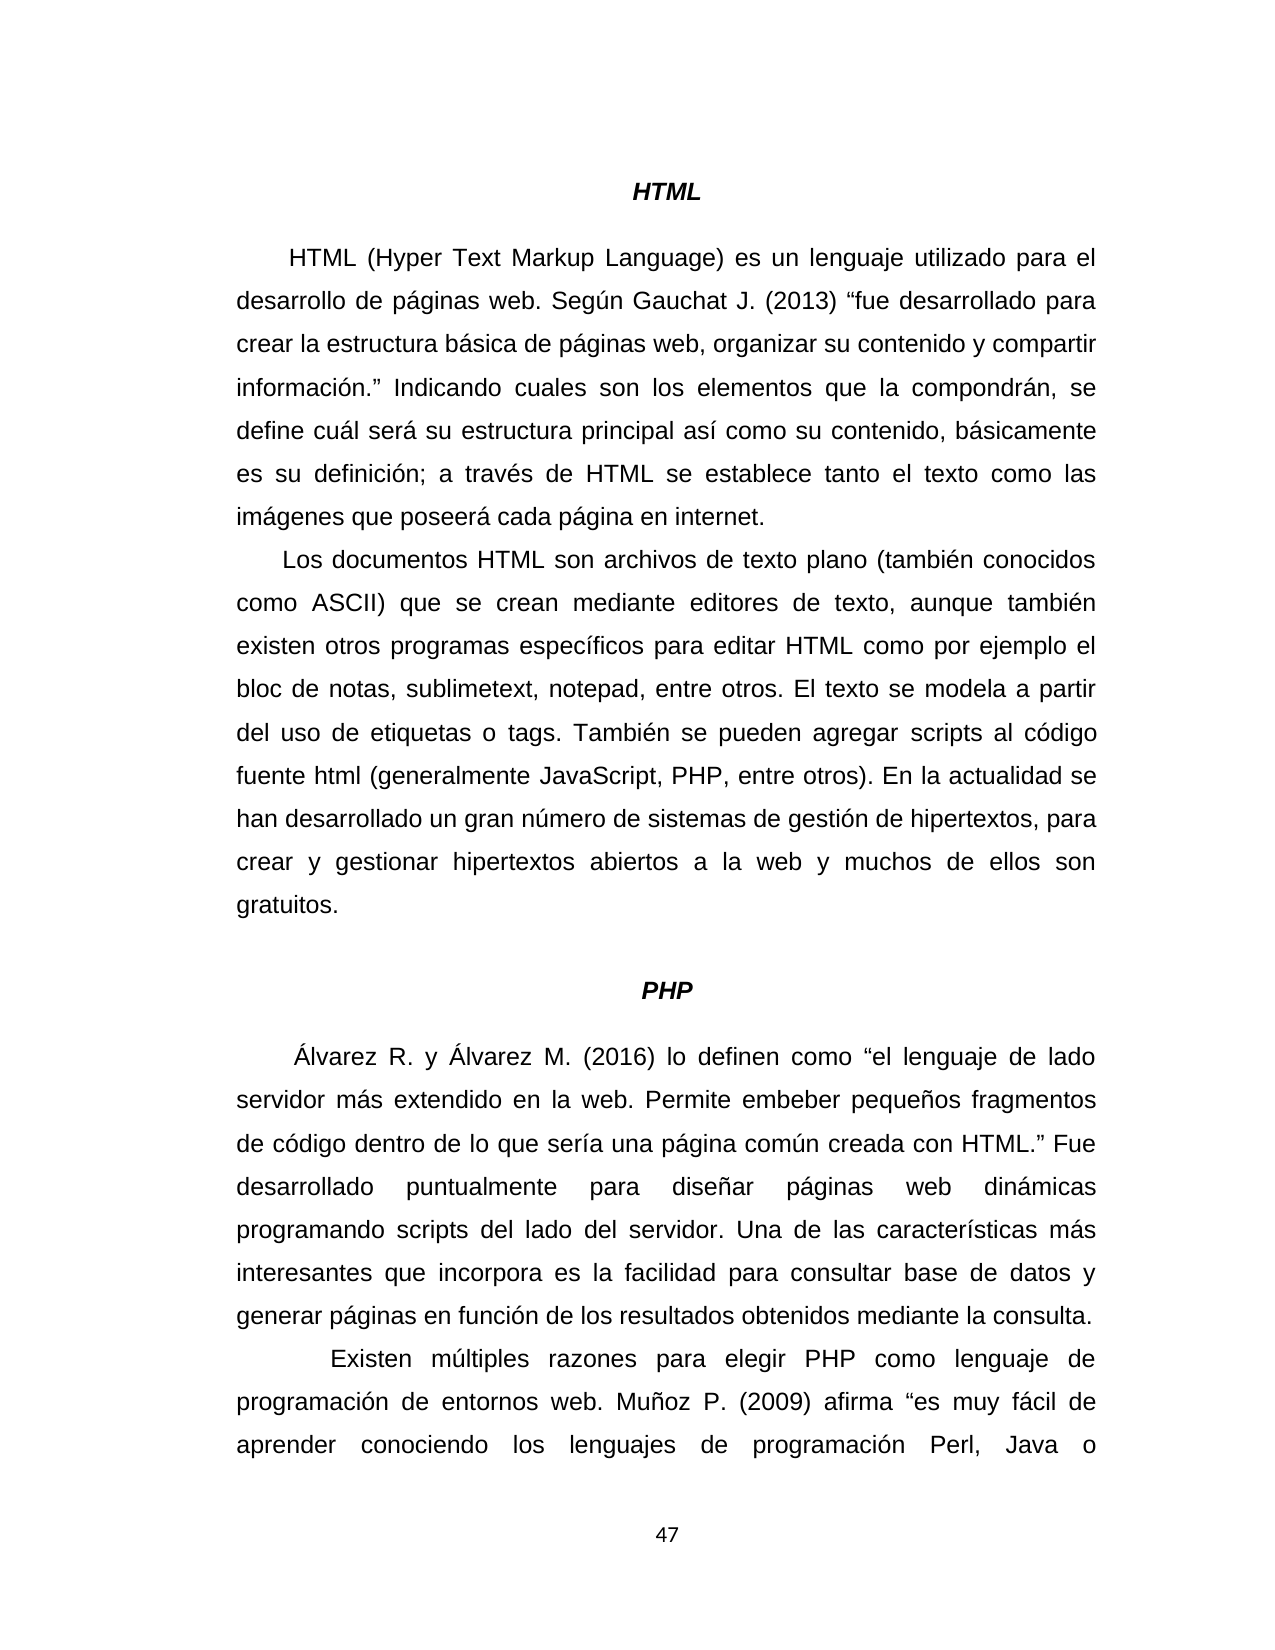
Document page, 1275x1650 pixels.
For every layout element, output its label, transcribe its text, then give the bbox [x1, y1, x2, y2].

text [236, 1344, 1098, 1459]
text HTML [236, 177, 1098, 206]
text Álvarez R. y Álvarez M. (2016) lo definen como “el lenguaje de lado servidor más extendido en la web. Permite embeber pequeños fragmentos de código dentro de lo que sería una página común creada con HTML.” Fue desarrollado puntualmente para diseñar páginas web dinámicas programando scripts del lado del servidor. Una de las características más interesantes que incorpora es la facilidad para consultar base de datos y generar páginas en función de los resultados obtenidos mediante la consulta. [236, 1042, 1098, 1330]
text Los documentos HTML son archivos de texto plano (también conocidos como ASCII) que se crean mediante editores de texto, aunque también existen otros programas específicos para editar HTML como por ejemplo el bloc de notas, sublimetext, notepad, entre otros. El texto se modela a partir del uso de etiquetas o tags. También se pueden agregar scripts al código fuente html (generalmente JavaScript, PHP, entre otros). En la actualidad se han desarrollado un gran número de sistemas de gestión de hipertextos, para crear y gestionar hipertextos abiertos a la web y muchos de ellos son gratuitos. [236, 545, 1098, 919]
text HTML (Hyper Text Markup Language) es un lenguaje utilizado para el desarrollo de páginas web. Según Gauchat J. (2013) “fue desarrollado para crear la estructura básica de páginas web, organizar su contenido y compartir información.” Indicando cuales son los elementos que la compondrán, se define cuál será su estructura principal así como su contenido, básicamente es su definición; a través de HTML se establece tanto el texto como las imágenes que poseerá cada página en internet. [236, 243, 1098, 531]
text PHP [236, 976, 1098, 1005]
